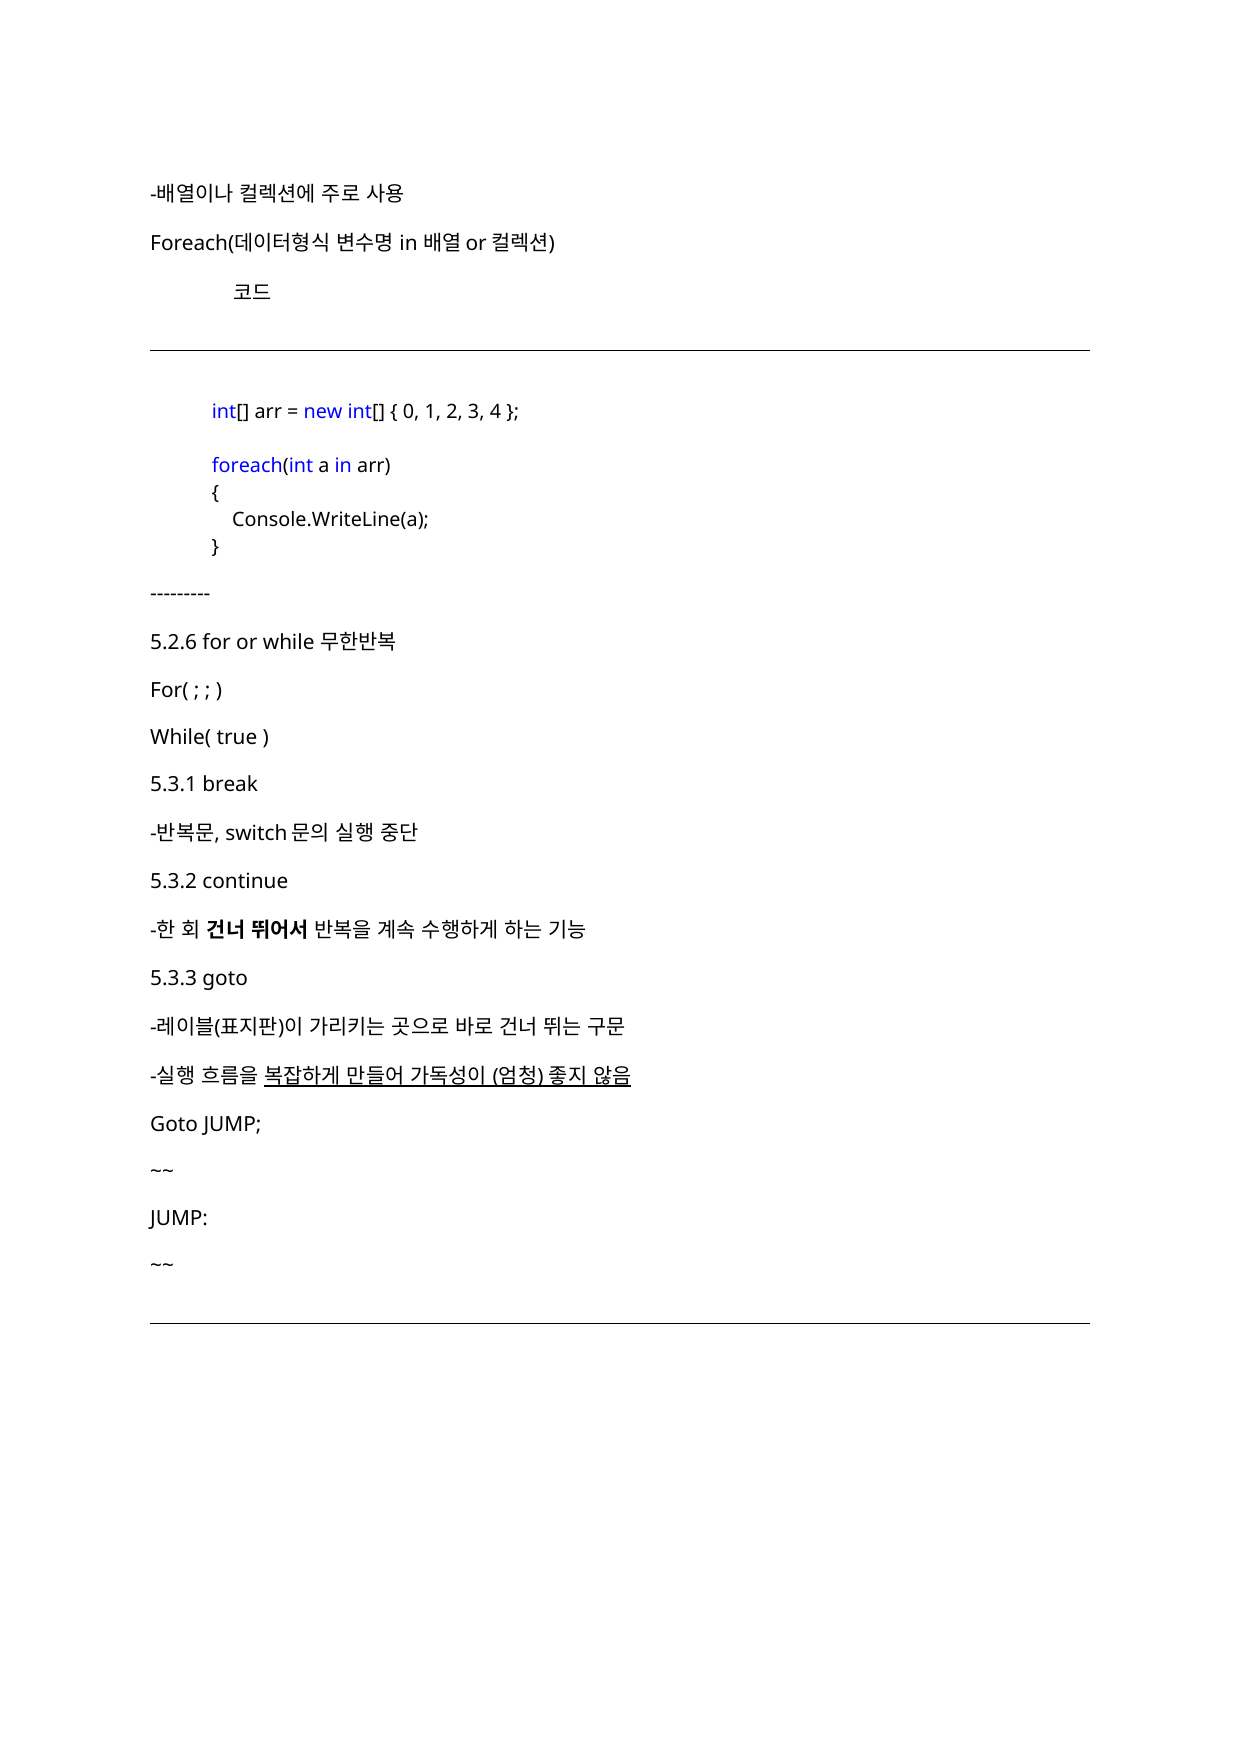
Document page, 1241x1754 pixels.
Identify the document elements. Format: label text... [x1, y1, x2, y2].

text Console.WriteLine(a); [150, 505, 1090, 532]
text int[] arr = new int[] { 0, 1, 2, 3, 4 }; [150, 397, 1090, 424]
text ~~ [150, 1251, 1090, 1323]
text -배열이나 컬렉션에 주로 사용 [150, 177, 1090, 207]
text { [150, 478, 1090, 505]
text 5.2.6 for or while 무한반복 [150, 625, 1090, 656]
text -실행 흐름을 복잡하게 만들어 가독성이 (엄청) 좋지 않음 [150, 1059, 1090, 1090]
text 5.3.1 break [150, 769, 1090, 798]
text JUMP: [150, 1203, 1090, 1232]
text } [150, 532, 1090, 559]
text ~~ [150, 1156, 1090, 1184]
text For( ; ; ) [150, 675, 1090, 703]
text Foreach(데이터형식 변수명 in 배열or컬렉션) [150, 227, 1090, 257]
text Goto JUMP; [150, 1109, 1090, 1137]
text foreach(int a in arr) [150, 451, 1090, 478]
text -레이블(표지판)이 가리키는 곳으로 바로 건너 뛰는 구문 [150, 1010, 1090, 1040]
text -반복문, switch문의 실행 중단 [150, 817, 1090, 847]
text 코드 [150, 276, 1090, 350]
text 5.3.3 goto [150, 963, 1090, 991]
text -한 회 건너 뛰어서 반복을 계속 수행하게 하는 기능 [150, 913, 1090, 944]
text --------- [150, 578, 1090, 607]
text 5.3.2 continue [150, 866, 1090, 894]
text While( true ) [150, 722, 1090, 751]
